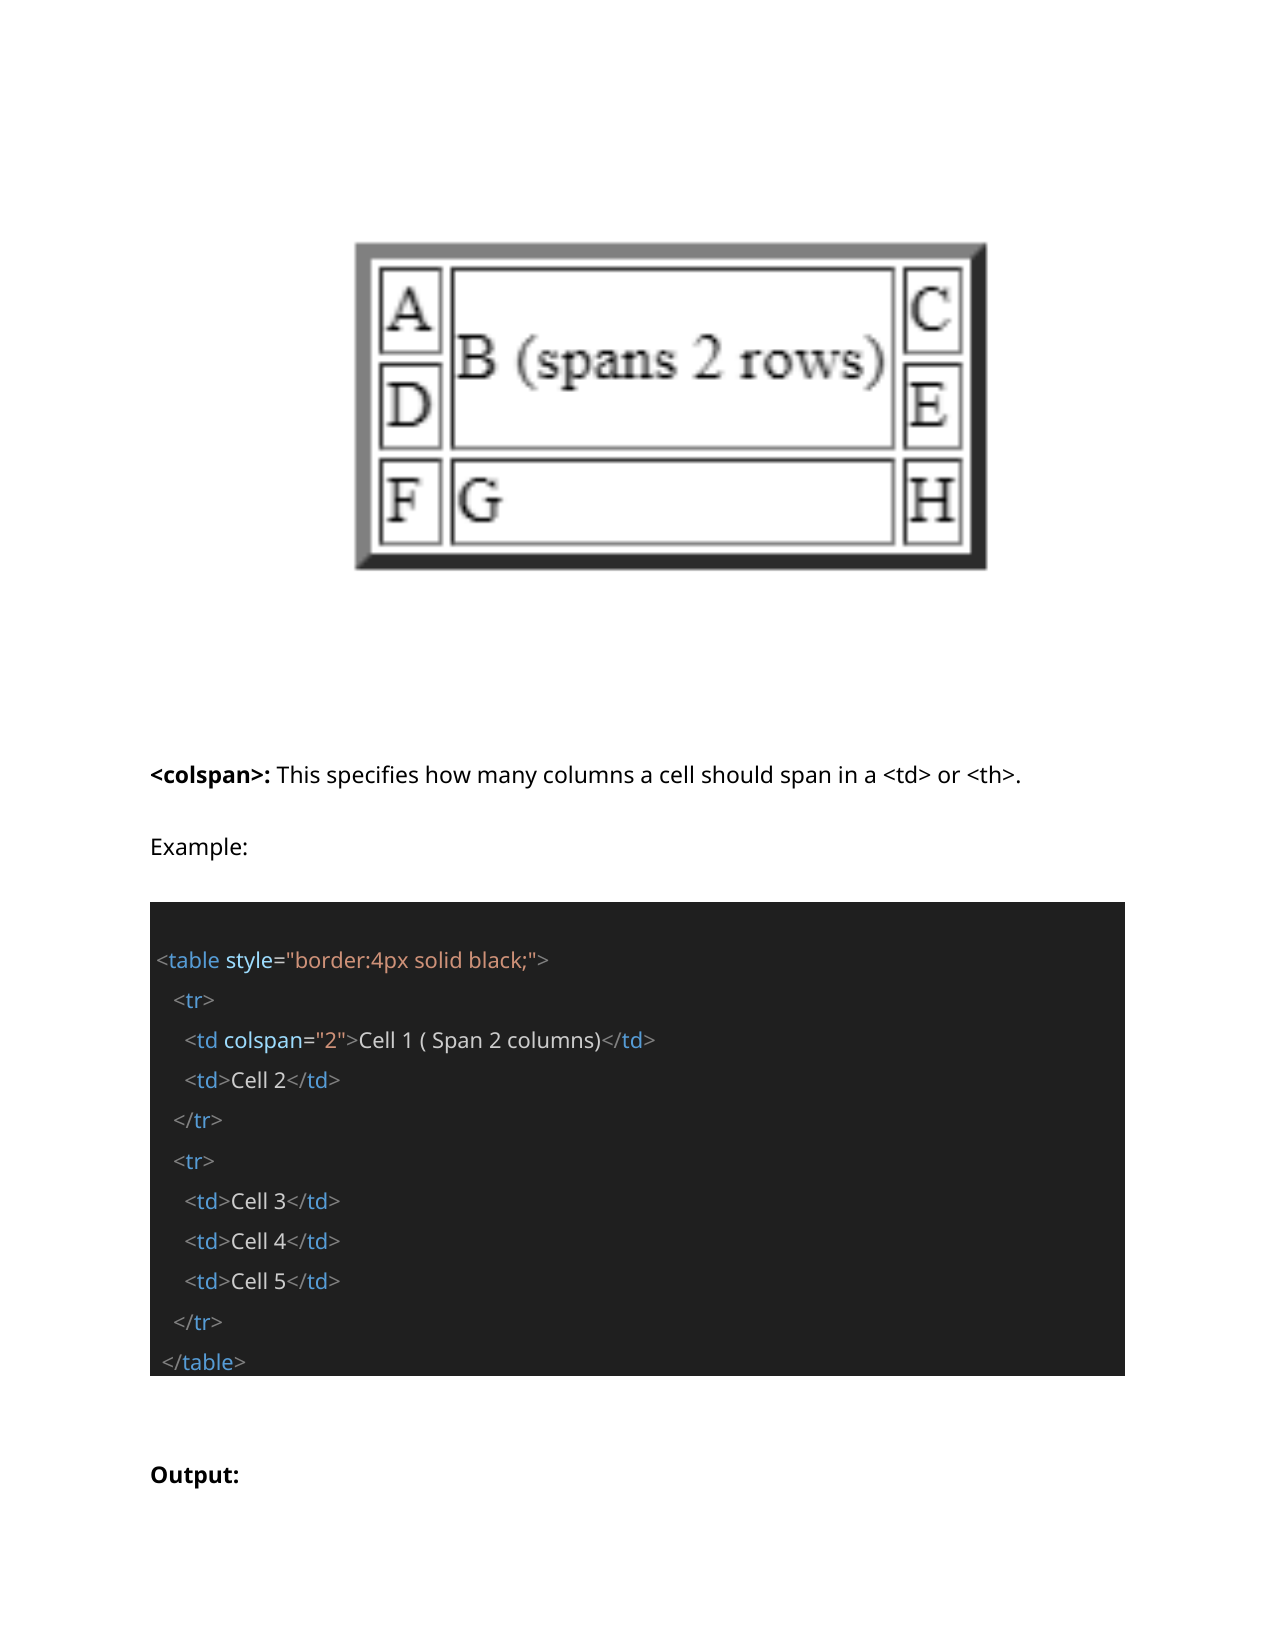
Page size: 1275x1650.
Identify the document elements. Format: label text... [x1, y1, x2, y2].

text <td>Cell 3</td> [150, 1186, 1125, 1216]
picture [325, 195, 1022, 628]
text </tr> [150, 1105, 1125, 1135]
text Output: [150, 1459, 1125, 1490]
text <td>Cell 4</td> [150, 1226, 1125, 1256]
text <tr> [150, 985, 1125, 1014]
text <td>Cell 5</td> [150, 1266, 1125, 1296]
text <table style="border:4px solid black;"> [150, 944, 1125, 974]
text <tr> [150, 1146, 1125, 1175]
text </tr> [150, 1306, 1125, 1336]
text <td>Cell 2</td> [150, 1065, 1125, 1095]
text Example: [150, 831, 1125, 862]
text <colspan>: This specifies how many columns a cell should span in a <td> or <th>. [150, 759, 1125, 790]
text <td colspan="2">Cell 1 ( Span 2 columns)</td> [150, 1025, 1125, 1055]
text </table> [150, 1347, 1125, 1376]
